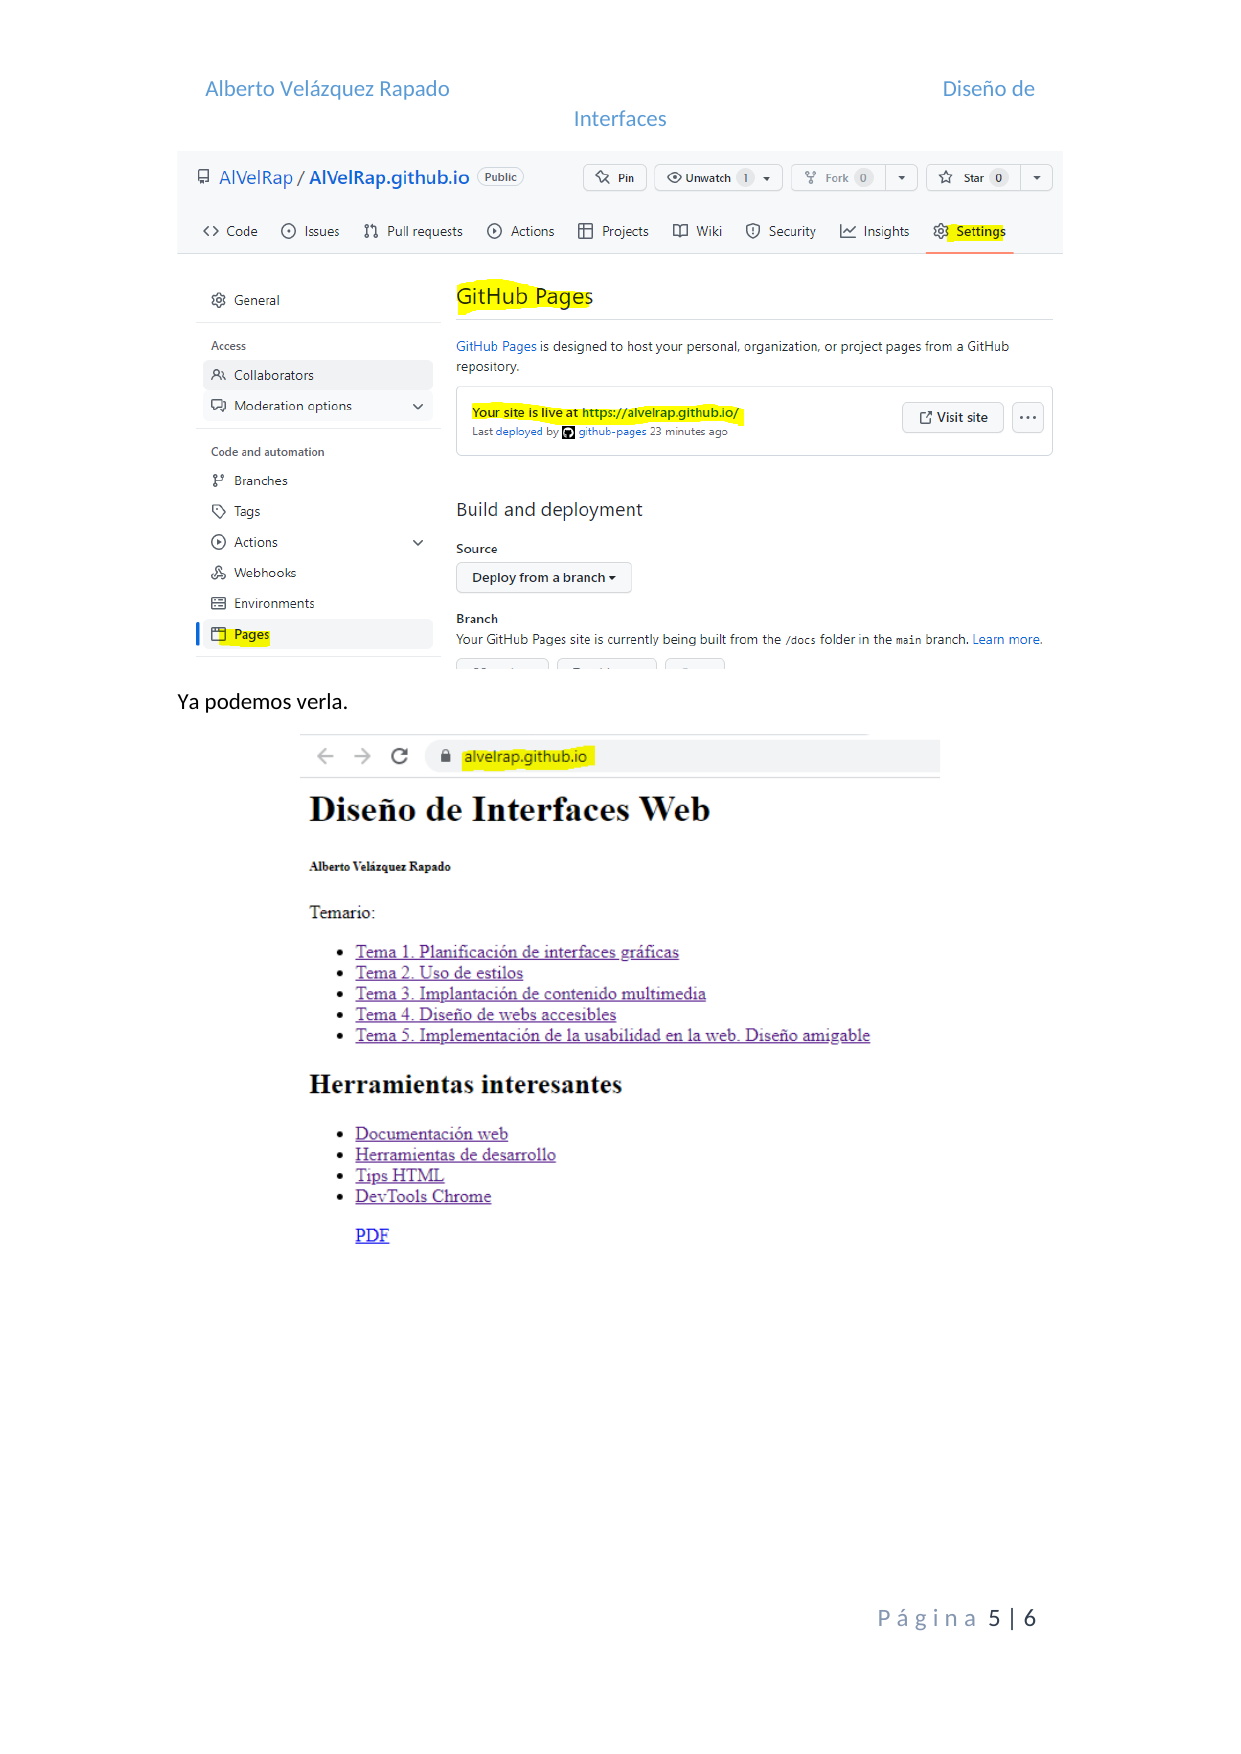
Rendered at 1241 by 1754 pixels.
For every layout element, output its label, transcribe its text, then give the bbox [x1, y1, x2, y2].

picture [177, 151, 1063, 669]
text Ya podemos verla. [177, 687, 1063, 715]
picture [300, 734, 941, 1267]
